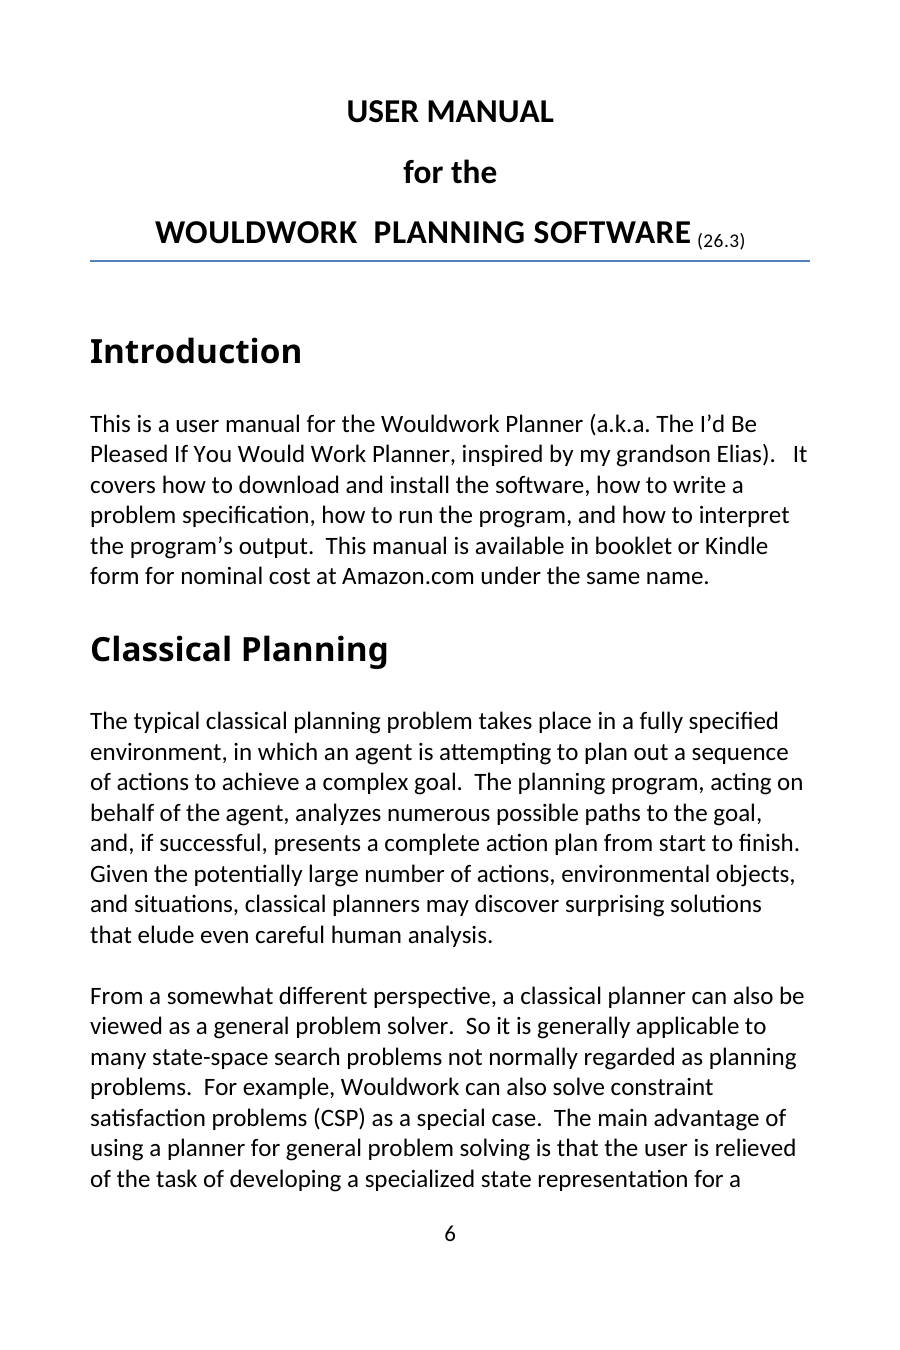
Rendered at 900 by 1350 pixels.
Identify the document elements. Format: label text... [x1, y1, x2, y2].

title WOULDWORK PLANNING SOFTWARE (26.3) [90, 211, 810, 260]
text The typical classical planning problem takes place in a fully specified environment, in which an agent is attempting to plan out a sequence of actions to achieve a complex goal. The planning program, acting on behalf of the agent, analyzes numerous possible paths to the goal, and, if successful, presents a complete action plan from start to finish. Given the potentially large number of actions, environmental objects, and situations, classical planners may discover surprising solutions that elude even careful human analysis. [90, 705, 810, 949]
text USER MANUAL [90, 90, 810, 131]
text This is a user manual for the Wouldwork Planner (a.k.a. The I’d Be Pleased If You Would Work Planner, inspired by my grandson Elias). It covers how to download and install the software, how to write a problem specification, how to run the program, and how to interpret the program’s output. This manual is available in booklet or Kindle form for nominal cost at Amazon.com under the same name. [90, 408, 810, 591]
text for the [90, 151, 810, 191]
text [90, 980, 810, 1193]
subtitle Classical Planning [90, 626, 810, 671]
subtitle Introduction [90, 328, 810, 374]
